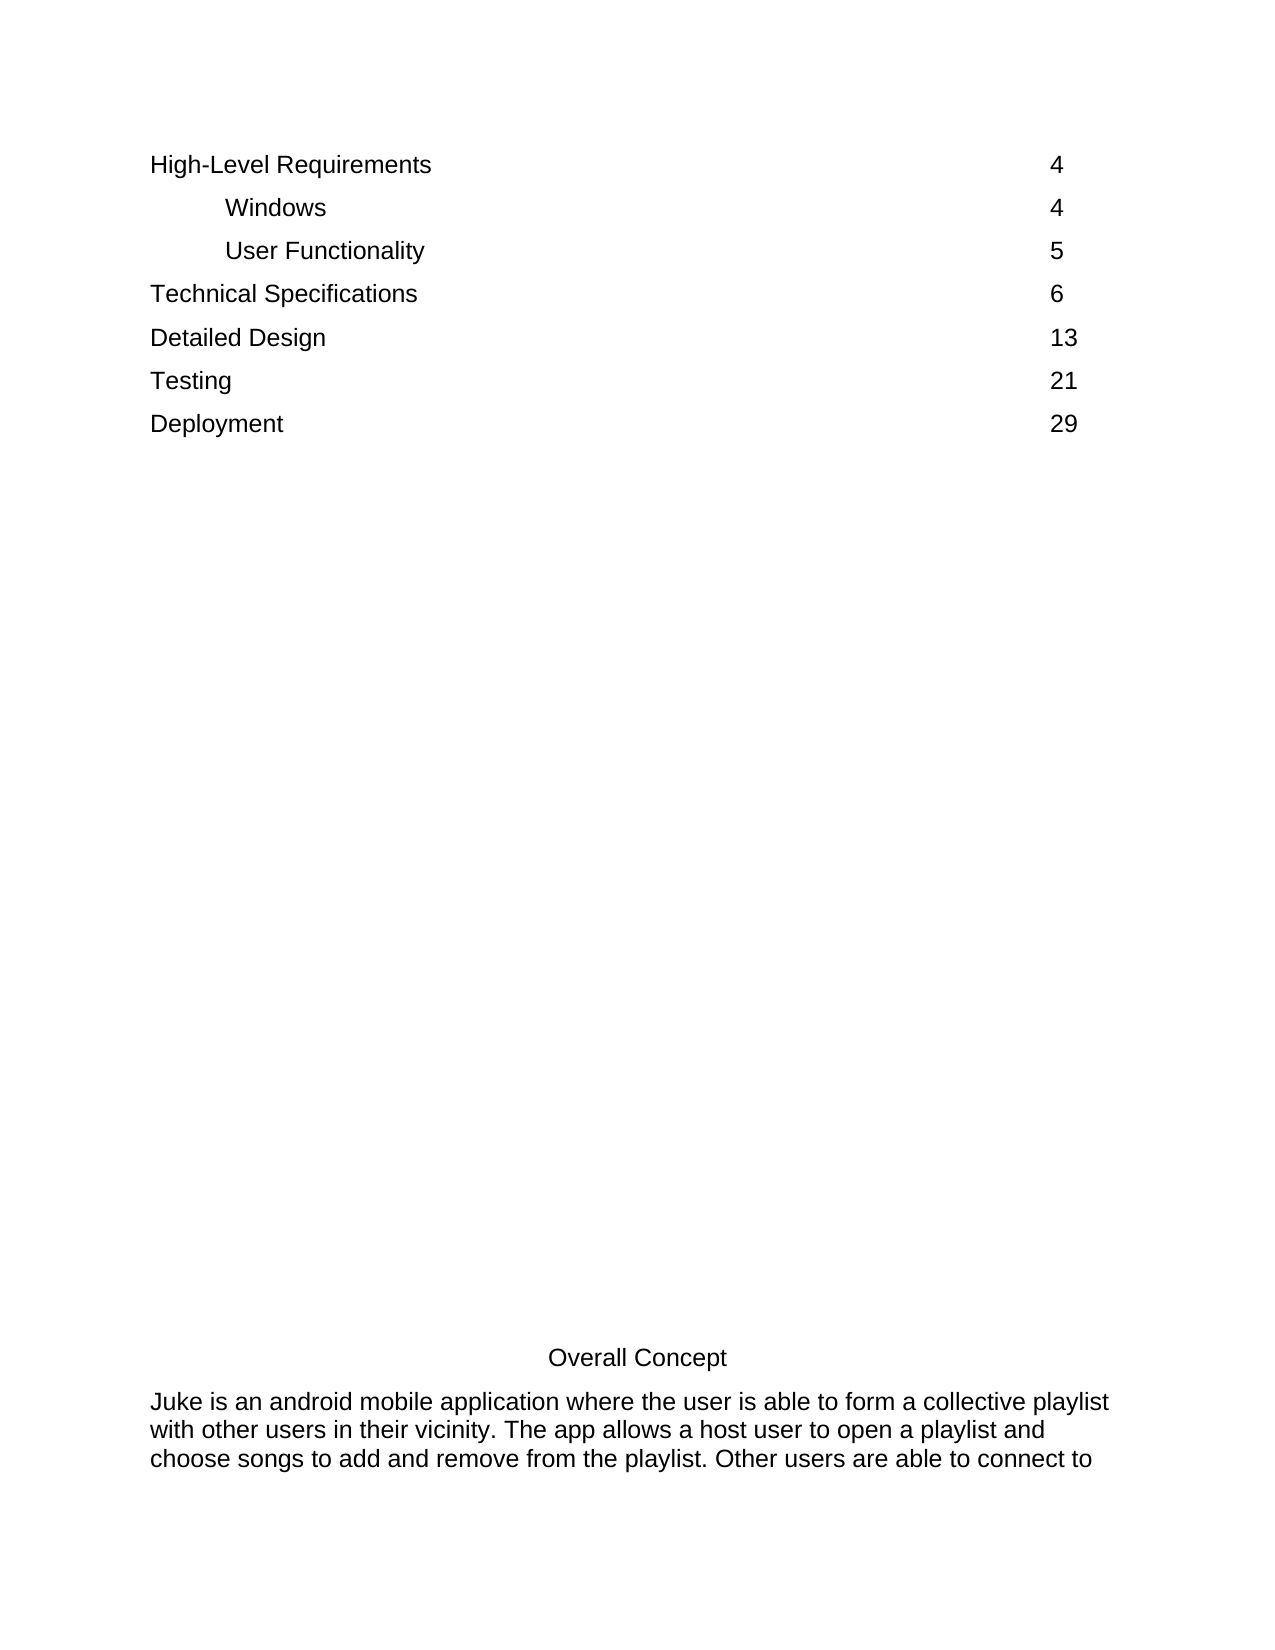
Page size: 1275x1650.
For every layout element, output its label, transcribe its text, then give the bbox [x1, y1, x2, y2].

text User Functionality 5 [150, 236, 1125, 265]
text Technical Specifications 6 [150, 279, 1125, 308]
text Detailed Design 13 [150, 322, 1125, 351]
text Testing 21 [150, 366, 1125, 394]
text Windows 4 [150, 193, 1125, 222]
text Deployment 29 [150, 409, 1125, 437]
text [150, 1386, 1125, 1473]
text Overall Concept [150, 1343, 1125, 1372]
text High-Level Requirements 4 [150, 150, 1125, 179]
